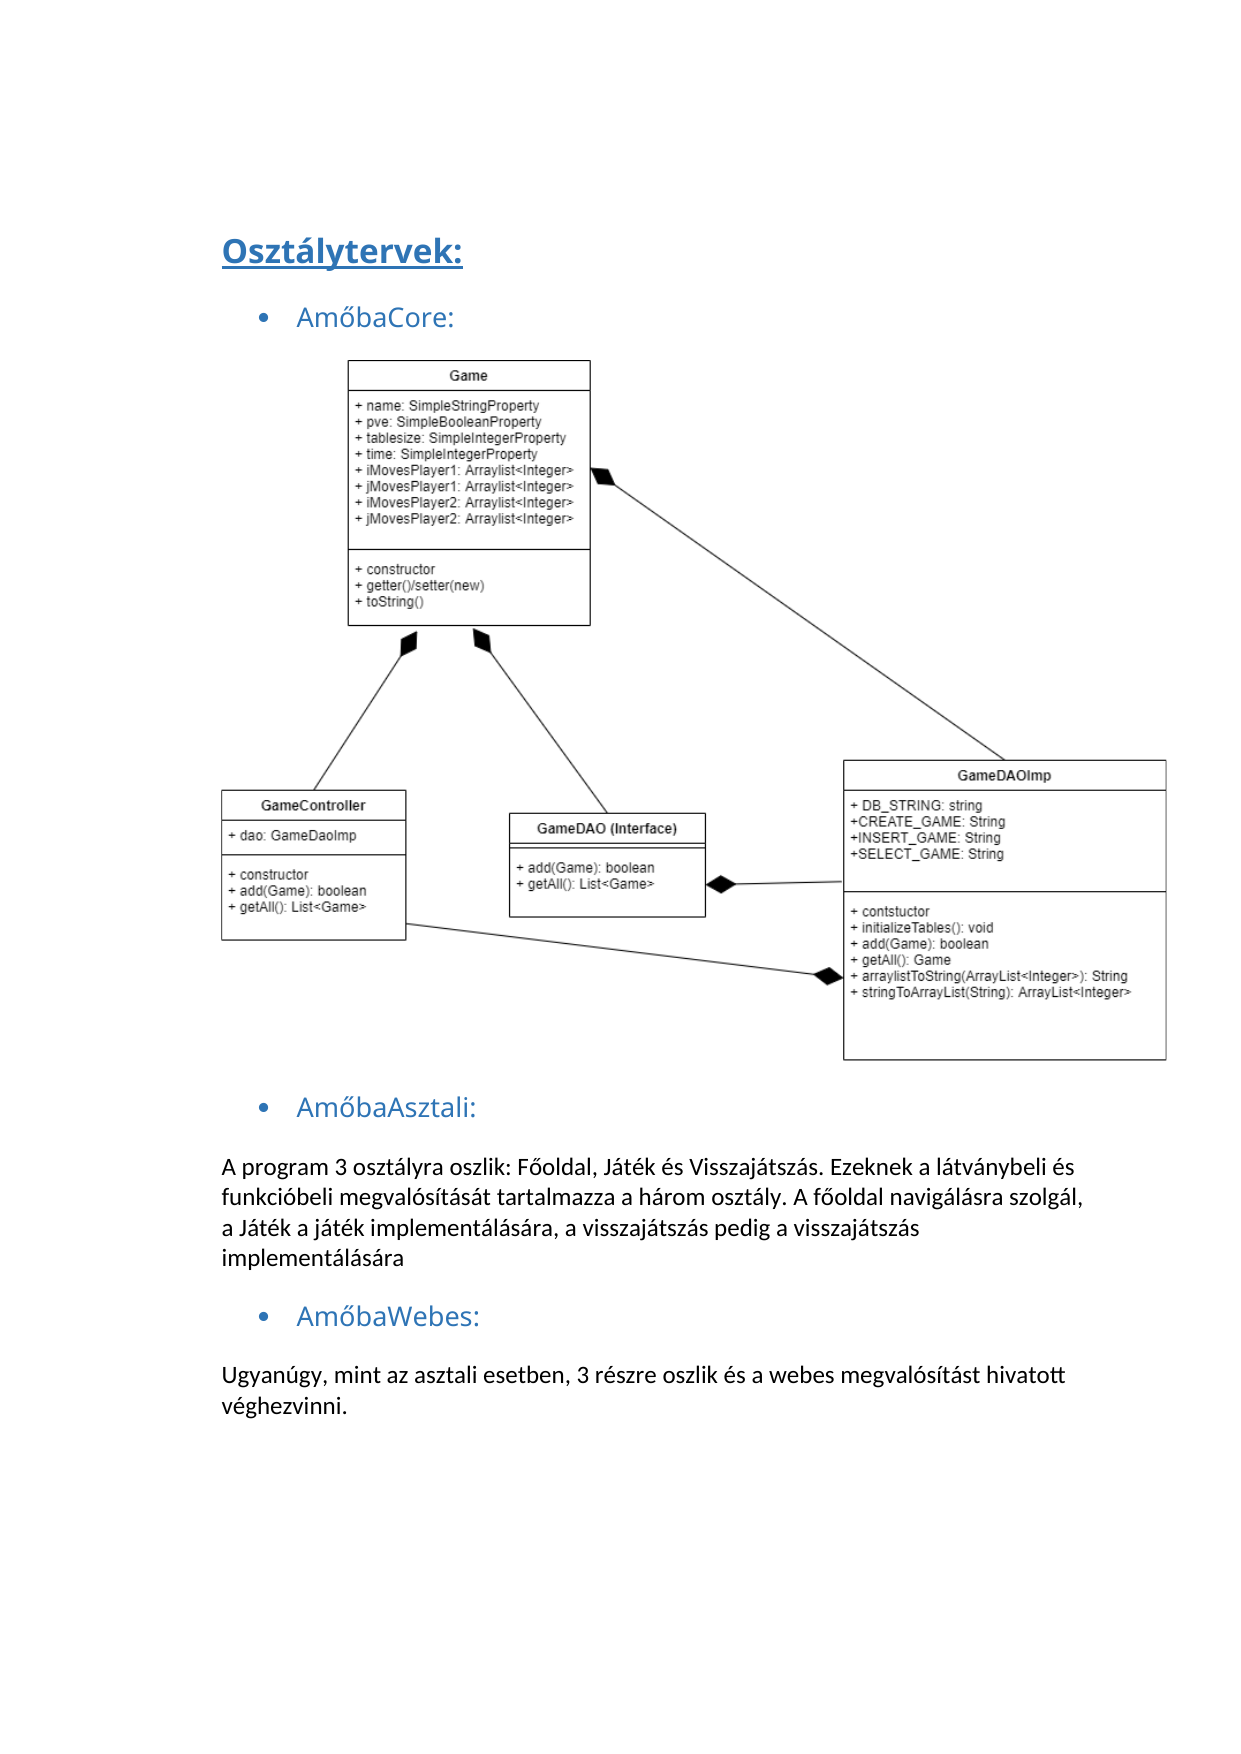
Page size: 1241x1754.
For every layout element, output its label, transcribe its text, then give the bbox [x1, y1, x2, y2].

subtitle AmőbaWebes: [259, 1298, 1093, 1334]
picture [221, 360, 1167, 1064]
subtitle AmőbaAsztali: [259, 1089, 1093, 1126]
subtitle Osztálytervek: [221, 228, 1093, 273]
text A program 3 osztályra oszlik: Főoldal, Játék és Visszajátszás. Ezeknek a látványbeli és funkcióbeli megvalósítását tartalmazza a három osztály. A főoldal navigálásra szolgál, a Játék a játék implementálására, a visszajátszás pedig a visszajátszás implementálására [221, 1151, 1093, 1273]
subtitle AmőbaCore: [259, 298, 1093, 335]
text Ugyanúgy, mint az asztali esetben, 3 részre oszlik és a webes megvalósítást hivatott véghezvinni. [221, 1359, 1093, 1421]
